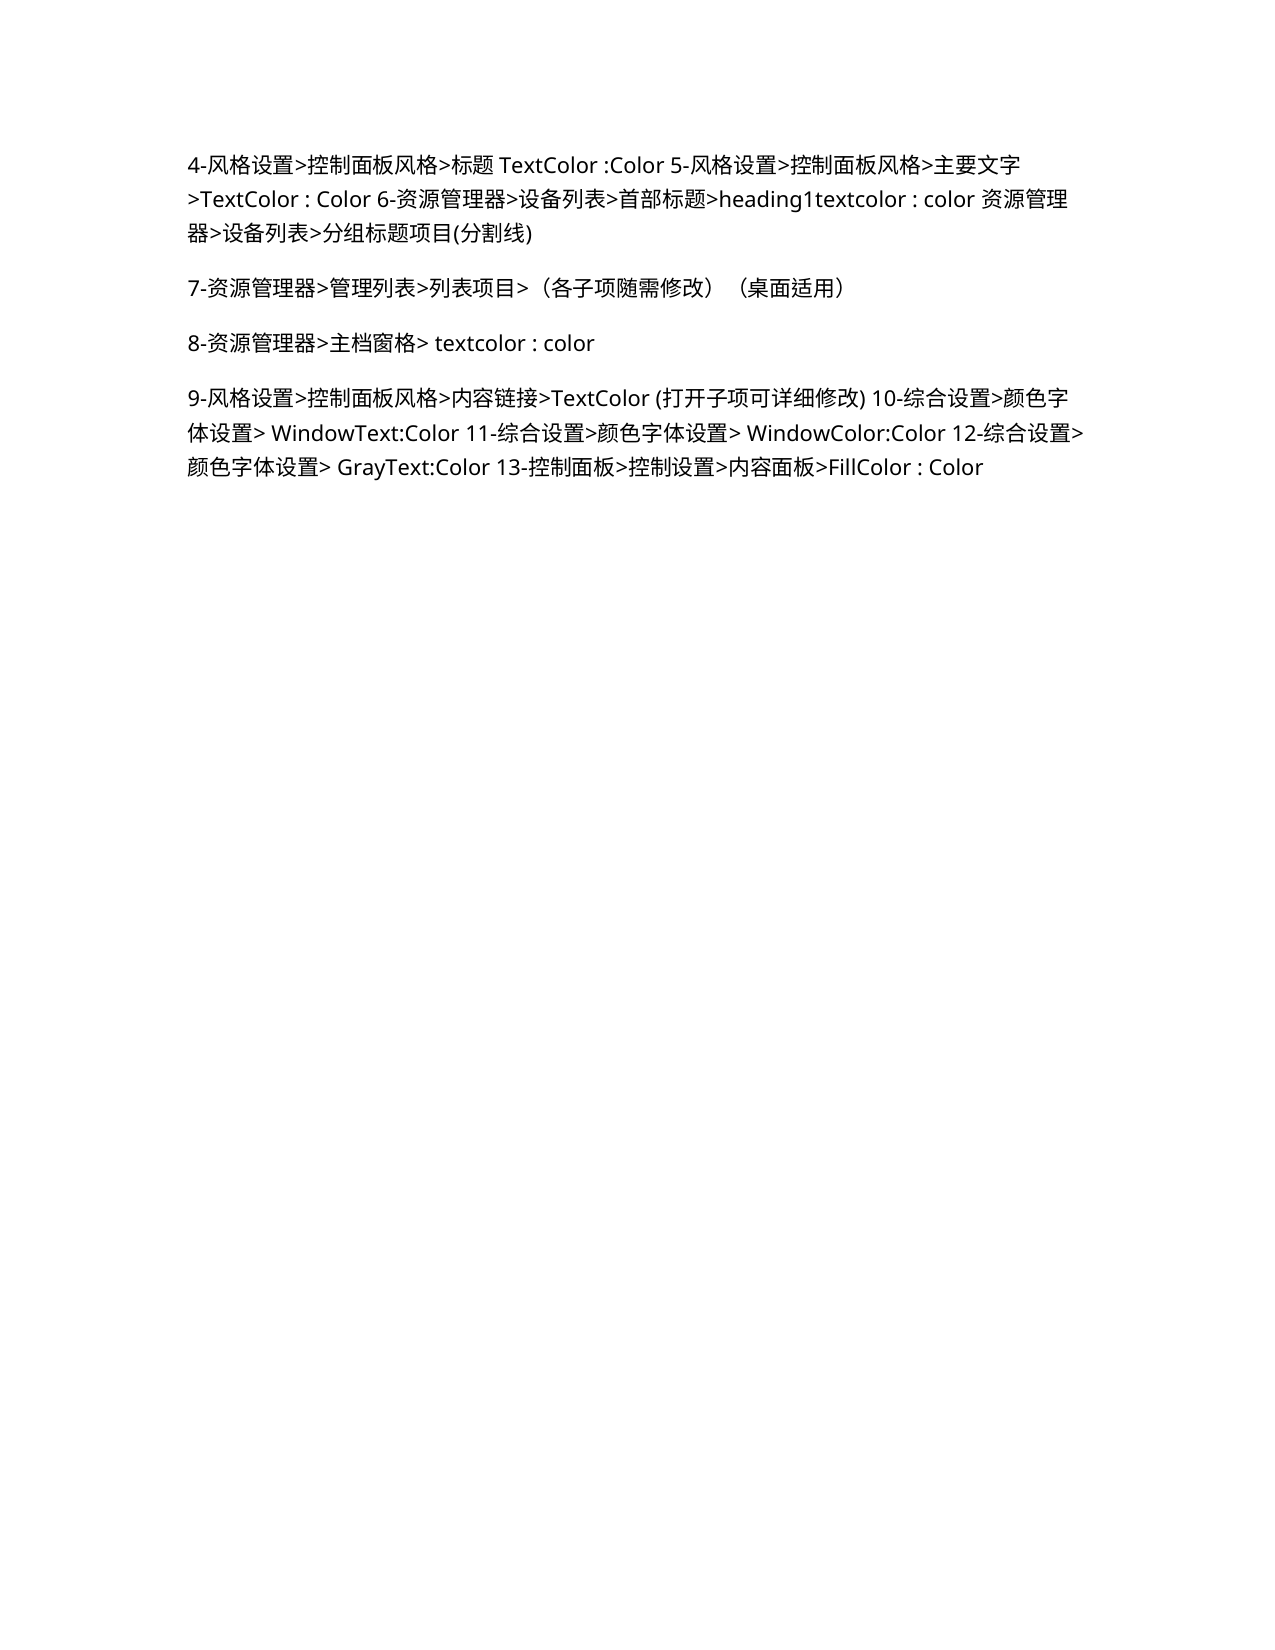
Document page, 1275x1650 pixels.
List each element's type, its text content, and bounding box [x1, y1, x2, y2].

text 7-资源管理器>管理列表>列表项目>（各子项随需修改）（桌面适用） [187, 273, 1087, 303]
text 4-风格设置>控制面板风格>标题TextColor :Color 5-风格设置>控制面板风格>主要文字>TextColor : Color 6-资源管理器>设备列表>首部标题>heading1textcolor : color 资源管理器>设备列表>分组标题项目(分割线) [187, 150, 1087, 248]
text 8-资源管理器>主档窗格> textcolor : color [187, 328, 1087, 358]
text 9-风格设置>控制面板风格>内容链接>TextColor (打开子项可详细修改) 10-综合设置>颜色字体设置> WindowText:Color 11-综合设置>颜色字体设置> WindowColor:Color 12-综合设置>颜色字体设置> GrayText:Color 13-控制面板>控制设置>内容面板>FillColor : Color [187, 383, 1087, 481]
